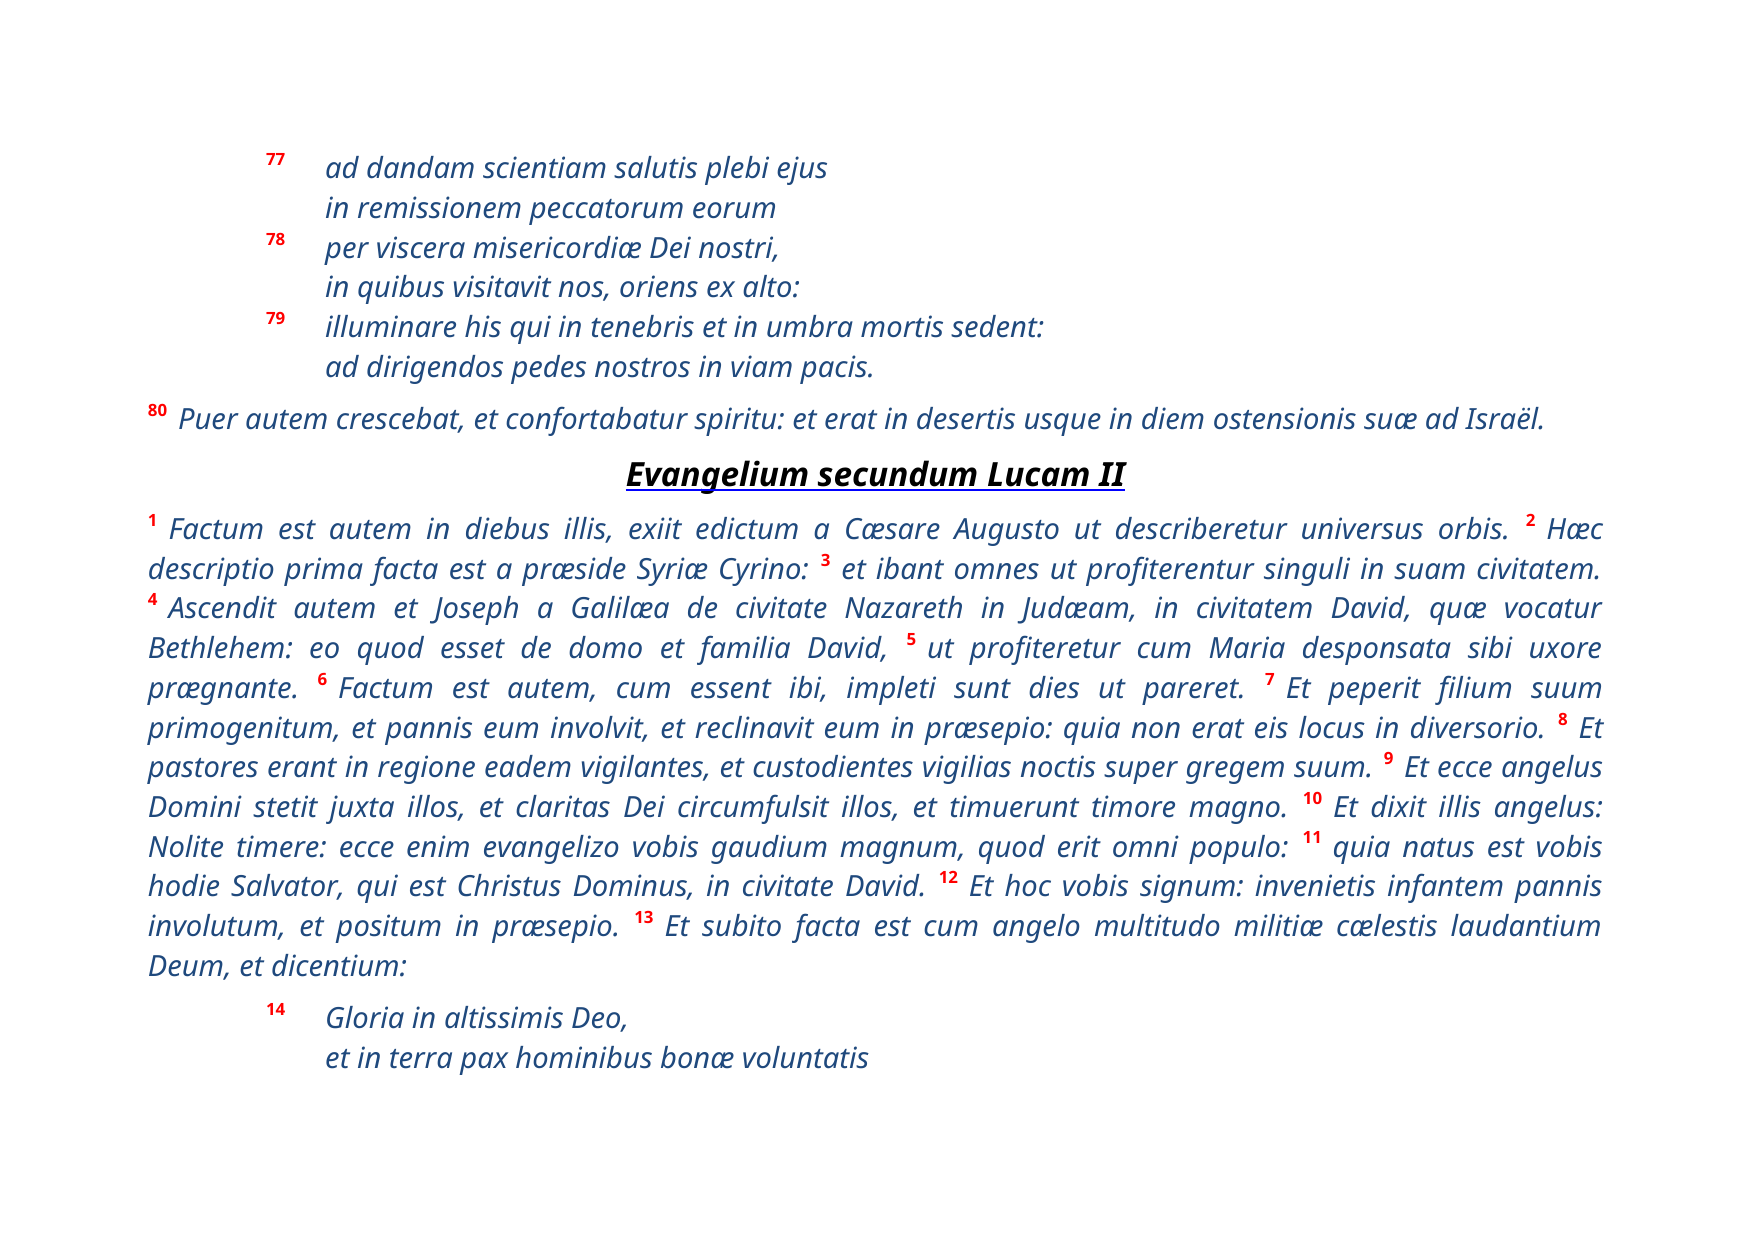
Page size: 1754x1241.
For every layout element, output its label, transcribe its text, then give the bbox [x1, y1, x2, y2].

text 77 ad dandam scientiam salutis plebi ejus in remissionem peccatorum eorum [266, 148, 1488, 227]
text 1 Factum est autem in diebus illis, exiit edictum a Cæsare Augusto ut describeretur universus orbis. 2 Hæc descriptio prima facta est a præside Syriæ Cyrino: 3 et ibant omnes ut profiterentur singuli in suam civitatem. 4 Ascendit autem et Joseph a Galilæa de civitate Nazareth in Judæam, in civitatem David, quæ vocatur Bethlehem: eo quod esset de domo et familia David, 5 ut profiteretur cum Maria desponsata sibi uxore prægnante. 6 Factum est autem, cum essent ibi, impleti sunt dies ut pareret. 7 Et peperit filium suum primogenitum, et pannis eum involvit, et reclinavit eum in præsepio: quia non erat eis locus in diversorio. 8 Et pastores erant in regione eadem vigilantes, et custodientes vigilias noctis super gregem suum. 9 Et ecce angelus Domini stetit juxta illos, et claritas Dei circumfulsit illos, et timuerunt timore magno. 10 Et dixit illis angelus: Nolite timere: ecce enim evangelizo vobis gaudium magnum, quod erit omni populo: 11 quia natus est vobis hodie Salvator, qui est Christus Dominus, in civitate David. 12 Et hoc vobis signum: invenietis infantem pannis involutum, et positum in præsepio. 13 Et subito facta est cum angelo multitudo militiæ cælestis laudantium Deum, et dicentium: [148, 508, 1606, 985]
text 14 Gloria in altissimis Deo, et in terra pax hominibus bonæ voluntatis [266, 997, 1488, 1077]
text 78 per viscera misericordiæ Dei nostri, in quibus visitavit nos, oriens ex alto: [266, 227, 1488, 306]
text 80 Puer autem crescebat, et confortabatur spiritu: et erat in desertis usque in diem ostensionis suæ ad Israël. [148, 398, 1606, 438]
subtitle Evangelium secundum Lucam II [148, 451, 1606, 496]
text 79 illuminare his qui in tenebris et in umbra mortis sedent: ad dirigendos pedes nostros in viam pacis. [266, 306, 1488, 386]
